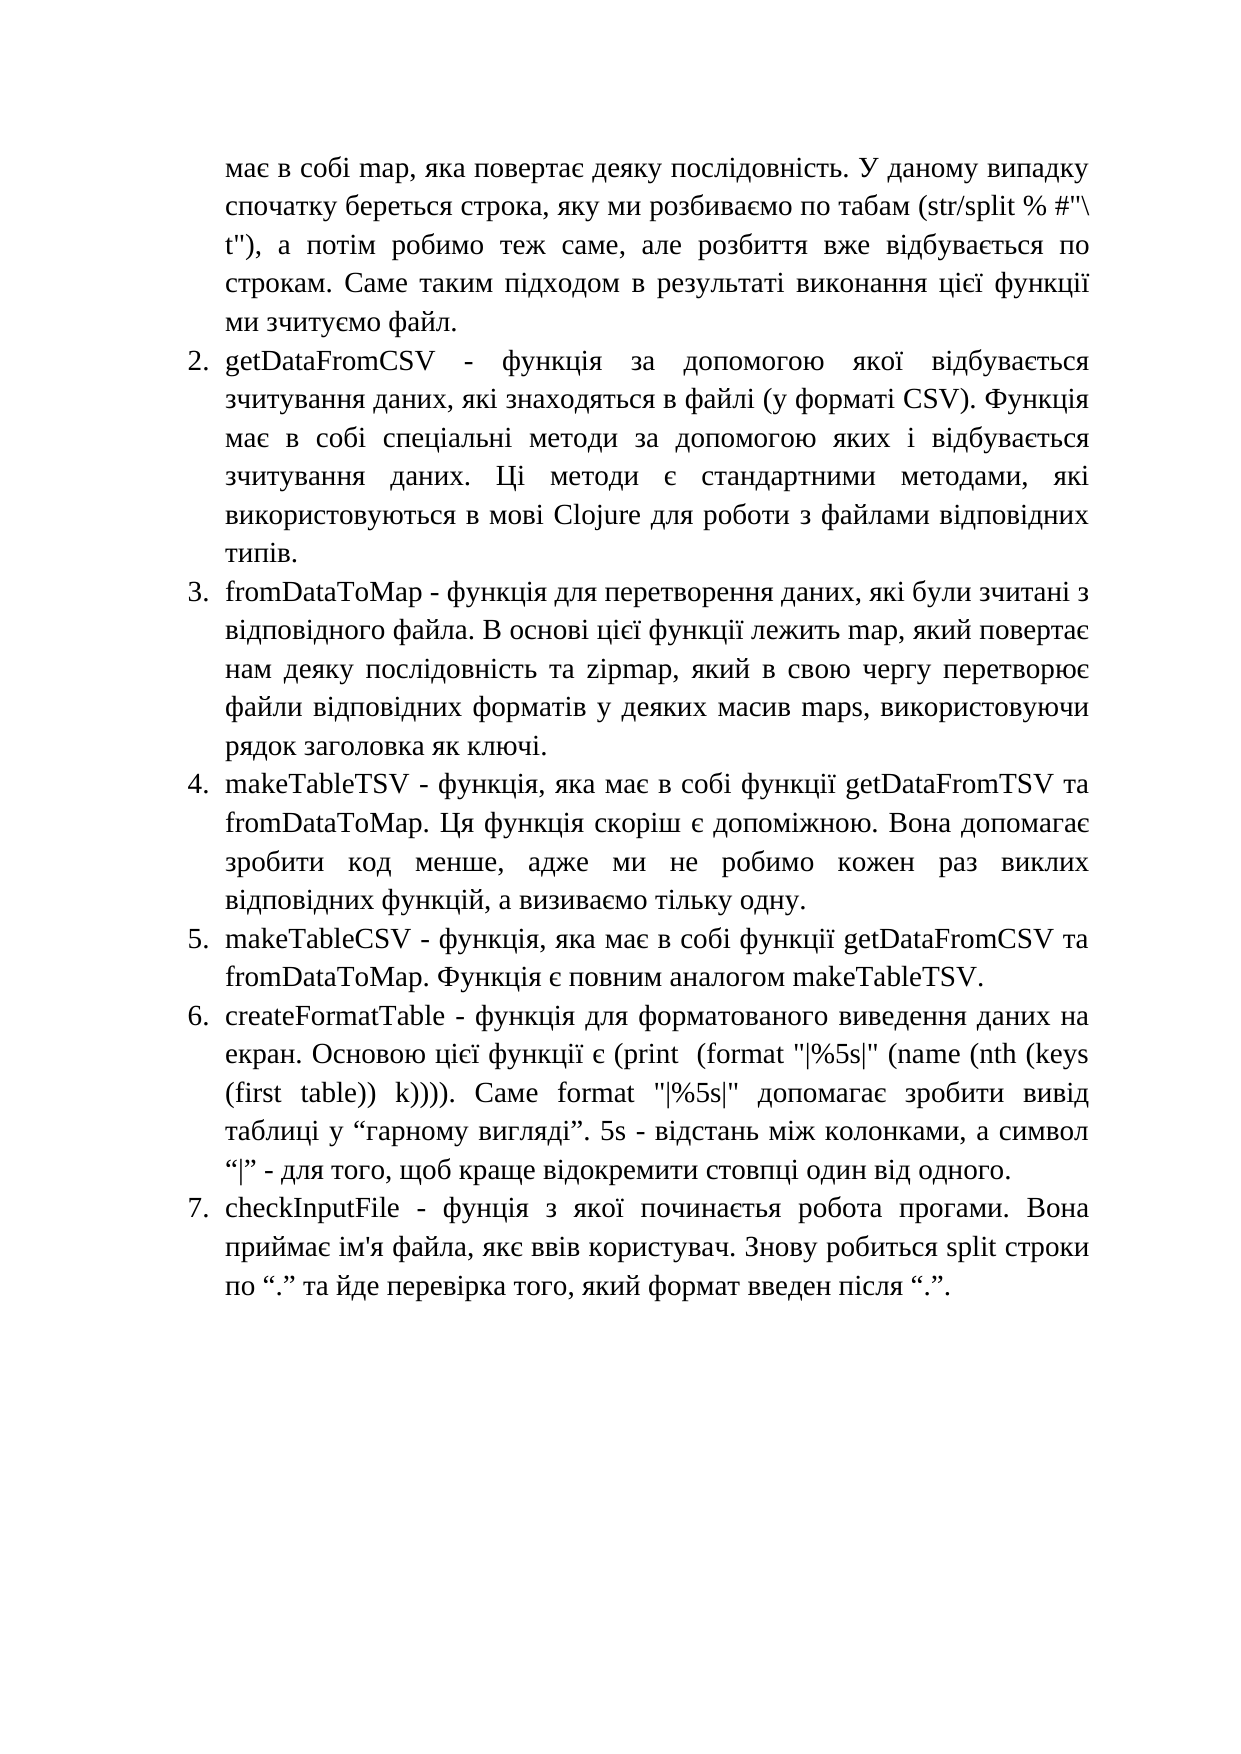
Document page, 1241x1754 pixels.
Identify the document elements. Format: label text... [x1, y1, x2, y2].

list createFormatTable - функція для форматованого виведення даних на екран. Основою цієї функції є (print (format "|%5s|" (name (nth (keys (first table)) k)))). Саме format "|%5s|" допомагає зробити вивід таблиці у “гарному вигляді”. 5s - відстань між колонками, а символ “|” - для того, щоб краще відокремити стовпці один від одного. [187, 998, 1090, 1186]
list checkInputFile - фунція з якої починаєтья робота прогами. Вона приймає ім'я файла, якє ввів користувач. Знову робиться split строки по “.” та йде перевірка того, який формат введен після “.”. [187, 1191, 1090, 1301]
list makeTableTSV - функція, яка має в собі функції getDataFromTSV та fromDataToMap. Ця функція скоріш є допоміжною. Вона допомагає зробити код менше, адже ми не робимо кожен раз виклих відповідних функцій, а визиваємо тільку одну. [187, 767, 1090, 916]
list getDataFromCSV - функція за допомогою якої відбувається зчитування даних, які знаходяться в файлі (у форматі CSV). Функція має в собі спеціальні методи за допомогою яких і відбувається зчитування даних. Ці методи є стандартними методами, які використовуються в мові Clojure для роботи з файлами відповідних типів. [187, 343, 1090, 569]
list fromDataToMap - функція для перетворення даних, які були зчитані з відповідного файла. В основі цієї функції лежить map, який повертає нам деяку послідовність та zipmap, який в свою чергу перетворює файли відповідних форматів у деяких масив maps, використовуючи рядок заголовка як ключі. [187, 574, 1090, 762]
list makeTableСSV - функція, яка має в собі функції getDataFromСSV та fromDataToMap. Функція є повним аналогом makeTableTSV. [187, 921, 1090, 993]
